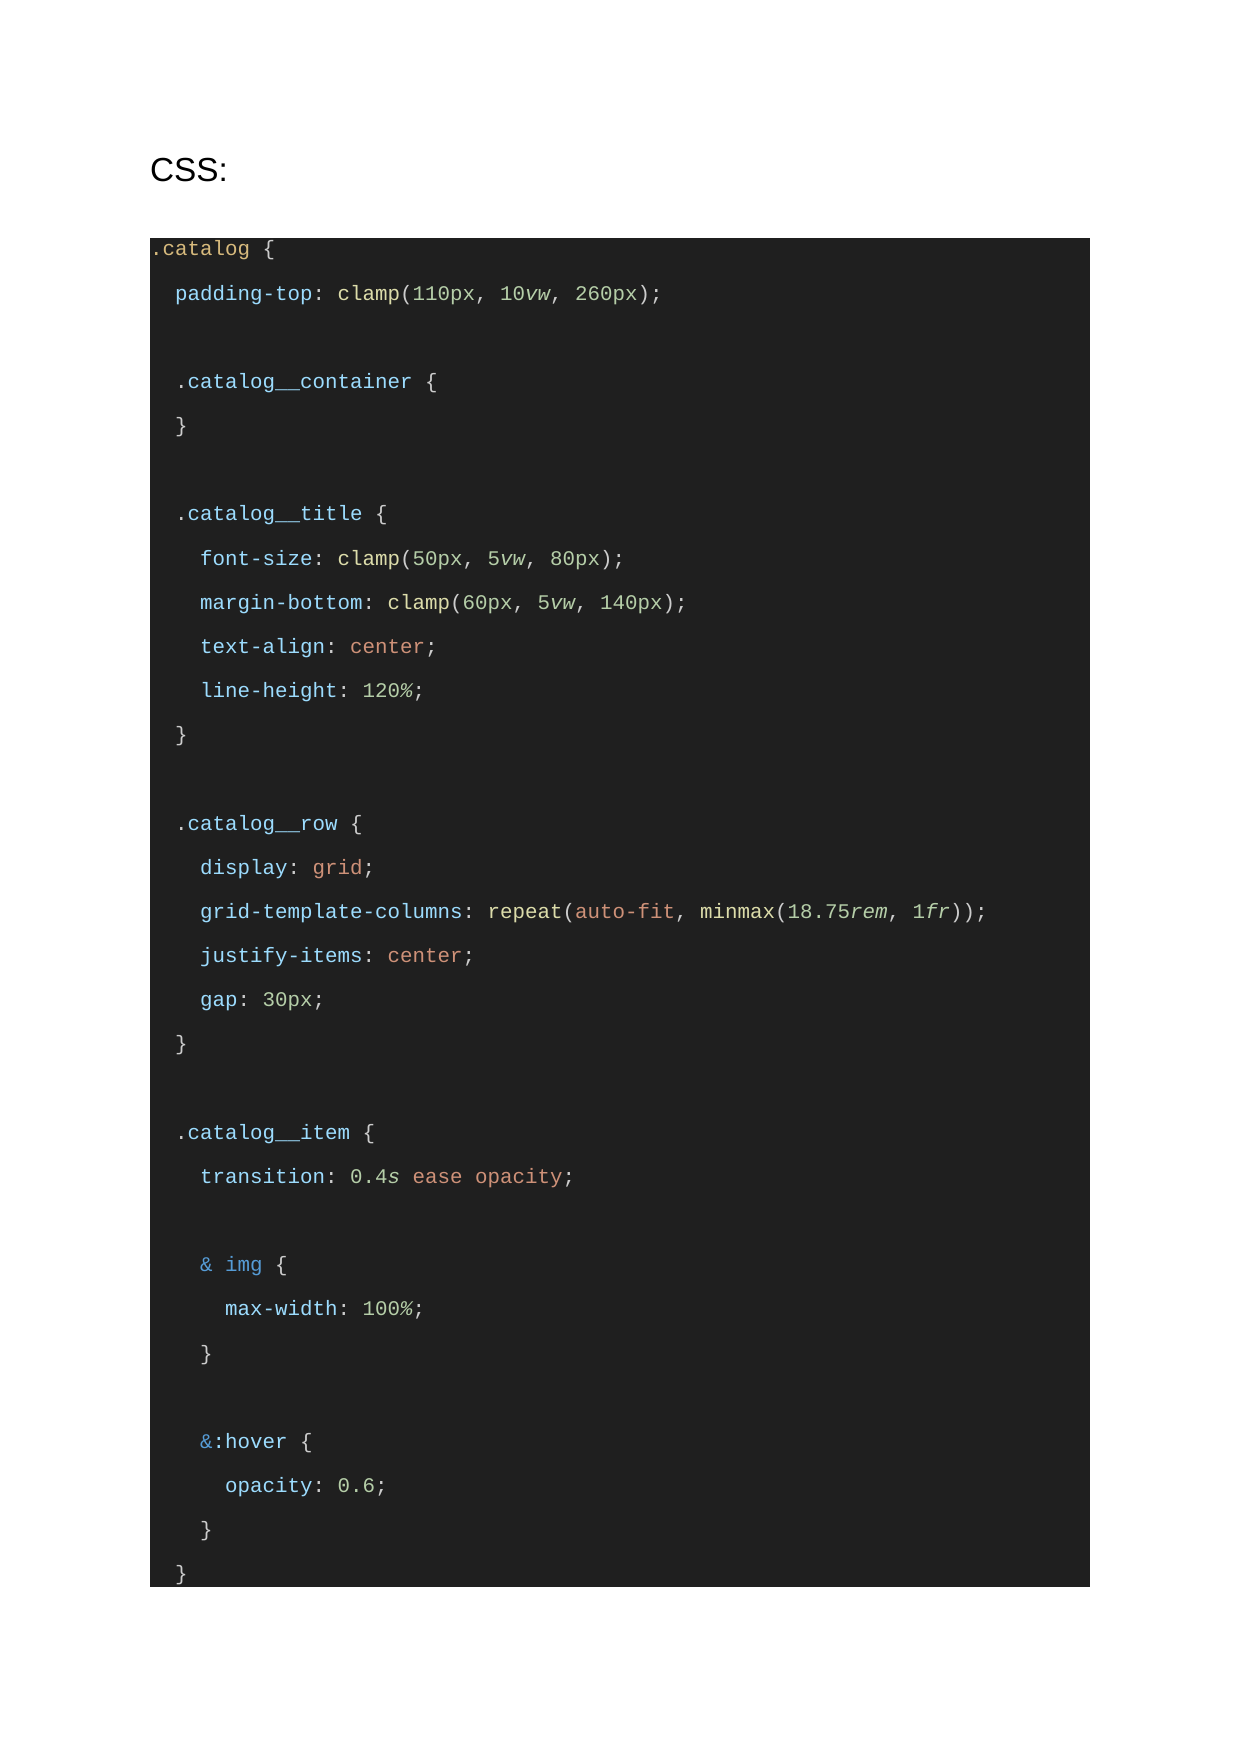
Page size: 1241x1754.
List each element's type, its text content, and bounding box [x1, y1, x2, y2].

text } [150, 1563, 1090, 1587]
text .catalog__item { [150, 1122, 1090, 1145]
text } [150, 1519, 1090, 1543]
text } [150, 1033, 1090, 1057]
text } [150, 724, 1090, 748]
text gap: 30px; [150, 989, 1090, 1013]
text &:hover { [150, 1431, 1090, 1454]
text text-align: center; [150, 636, 1090, 659]
text margin-bottom: clamp(60px, 5vw, 140px); [150, 592, 1090, 615]
text grid-template-columns: repeat(auto-fit, minmax(18.75rem, 1fr)); [150, 901, 1090, 924]
text .catalog { [150, 238, 1090, 262]
text transition: 0.4s ease opacity; [150, 1166, 1090, 1189]
text CSS: [150, 150, 1090, 188]
text opacity: 0.6; [150, 1475, 1090, 1499]
text padding-top: clamp(110px, 10vw, 260px); [150, 282, 1090, 306]
text .catalog__title { [150, 503, 1090, 527]
text justify-items: center; [150, 945, 1090, 969]
text & img { [150, 1254, 1090, 1278]
text } [150, 1342, 1090, 1366]
text } [150, 415, 1090, 439]
text .catalog__container { [150, 371, 1090, 394]
text max-width: 100%; [150, 1298, 1090, 1322]
text line-height: 120%; [150, 680, 1090, 704]
text font-size: clamp(50px, 5vw, 80px); [150, 547, 1090, 571]
text display: grid; [150, 857, 1090, 880]
text .catalog__row { [150, 812, 1090, 836]
